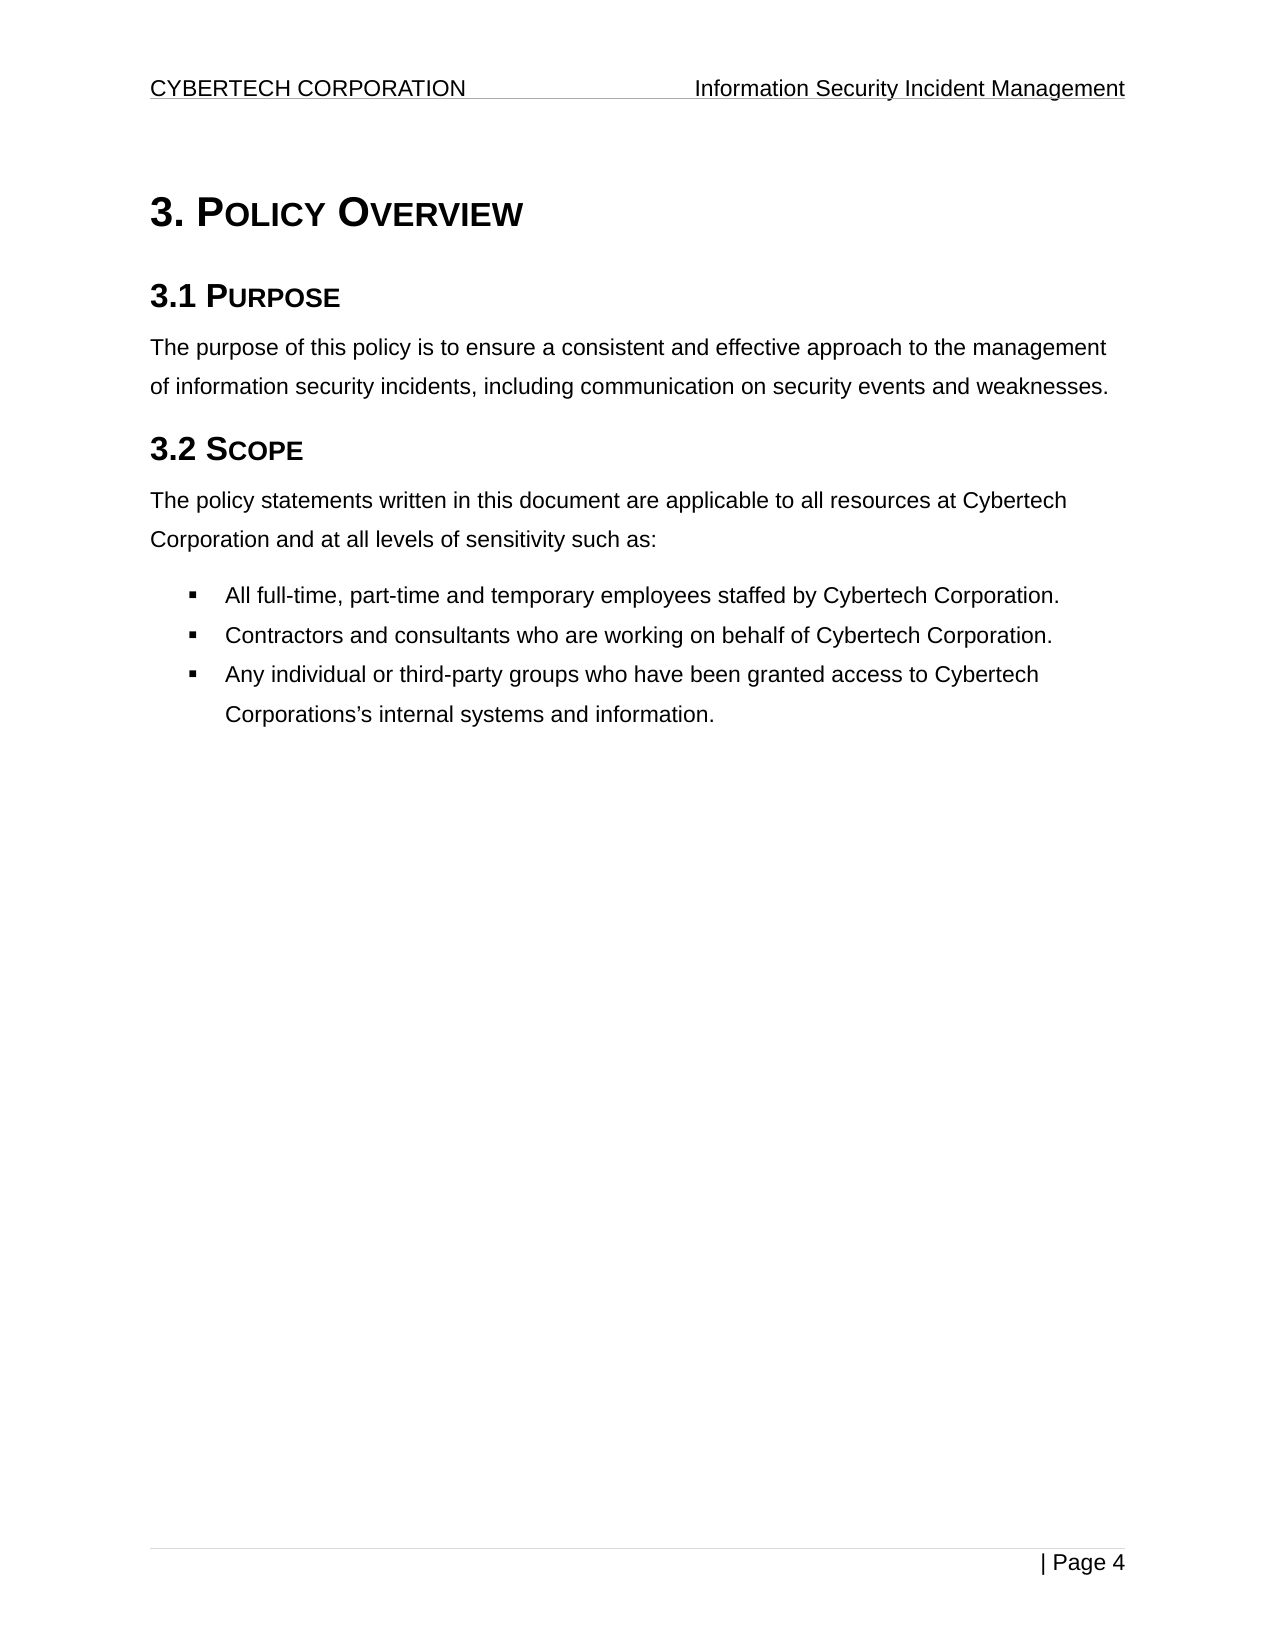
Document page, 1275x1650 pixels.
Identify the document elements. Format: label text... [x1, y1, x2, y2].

subtitle 3.1 Purpose [150, 276, 1125, 314]
text The policy statements written in this document are applicable to all resources at Cybertech Corporation and at all levels of sensitivity such as: [150, 487, 1125, 553]
list Any individual or third-party groups who have been granted access to Cybertech Corporations’s internal systems and information. [187, 661, 1125, 727]
subtitle 3. Policy Overview [150, 187, 1125, 235]
list Contractors and consultants who are working on behalf of Cybertech Corporation. [187, 622, 1125, 648]
list All full-time, part-time and temporary employees staffed by Cybertech Corporation. [187, 582, 1125, 609]
subtitle 3.2 Scope [150, 429, 1125, 468]
text The purpose of this policy is to ensure a consistent and effective approach to the management of information security incidents, including communication on security events and weaknesses. [150, 334, 1125, 399]
